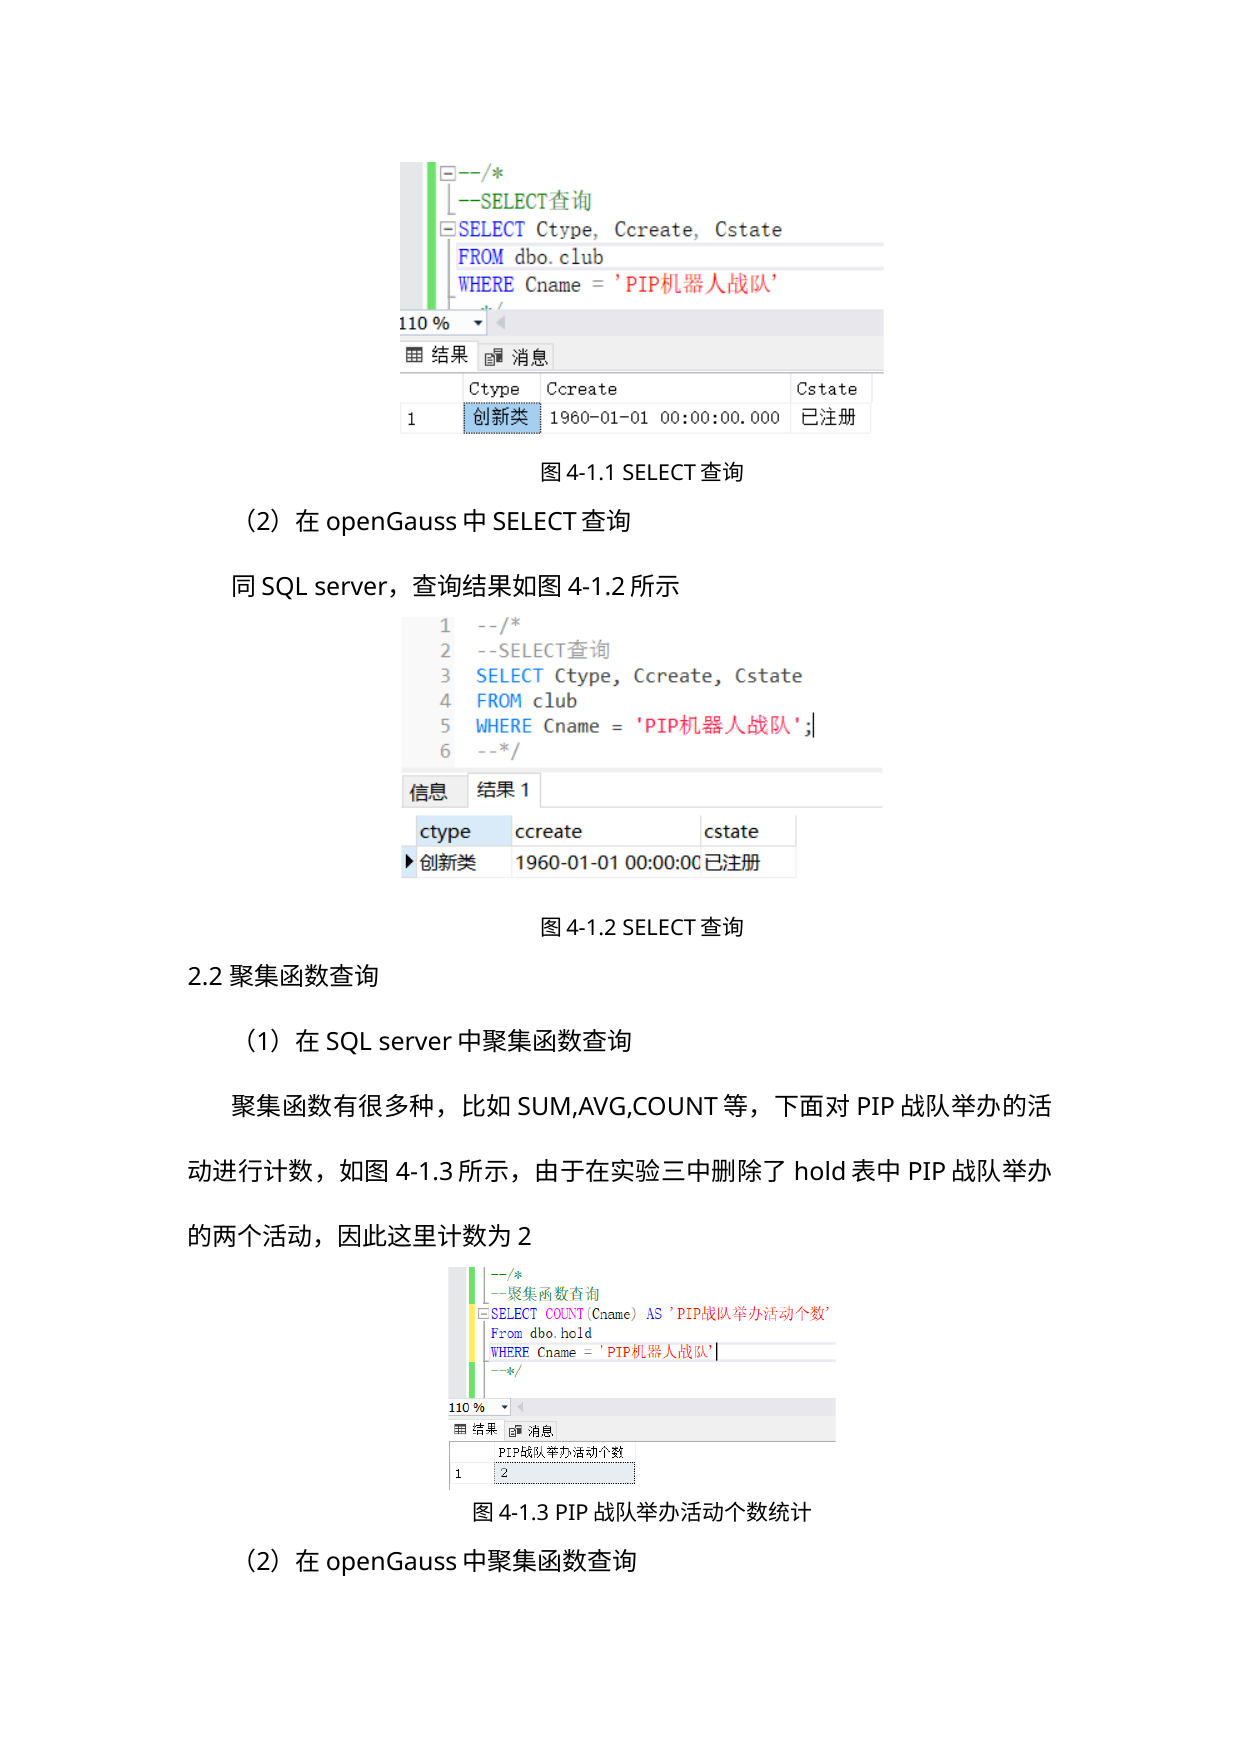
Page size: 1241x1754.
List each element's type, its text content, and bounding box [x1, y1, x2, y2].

text 图4-1.2 SELECT查询 [187, 909, 1053, 942]
picture [448, 1267, 836, 1490]
picture [400, 162, 884, 444]
text 聚集函数有很多种，比如SUM,AVG,COUNT等，下面对PIP战队举办的活动进行计数，如图4-1.3所示，由于在实验三中删除了hold表中PIP战队举办的两个活动，因此这里计数为2 [187, 1072, 1053, 1267]
text 图4-1.1 SELECT查询 [187, 454, 1053, 487]
text 2.2 聚集函数查询 [187, 942, 1053, 1007]
text 图4-1.3 PIP战队举办活动个数统计 [187, 1494, 1053, 1527]
picture [401, 617, 883, 887]
text （2）在openGauss中SELECT查询 [187, 487, 1053, 552]
text （1）在SQL server中聚集函数查询 [187, 1007, 1053, 1072]
text （2）在openGauss中聚集函数查询 [187, 1527, 1053, 1592]
text 同SQL server，查询结果如图4-1.2所示 [187, 552, 1053, 617]
